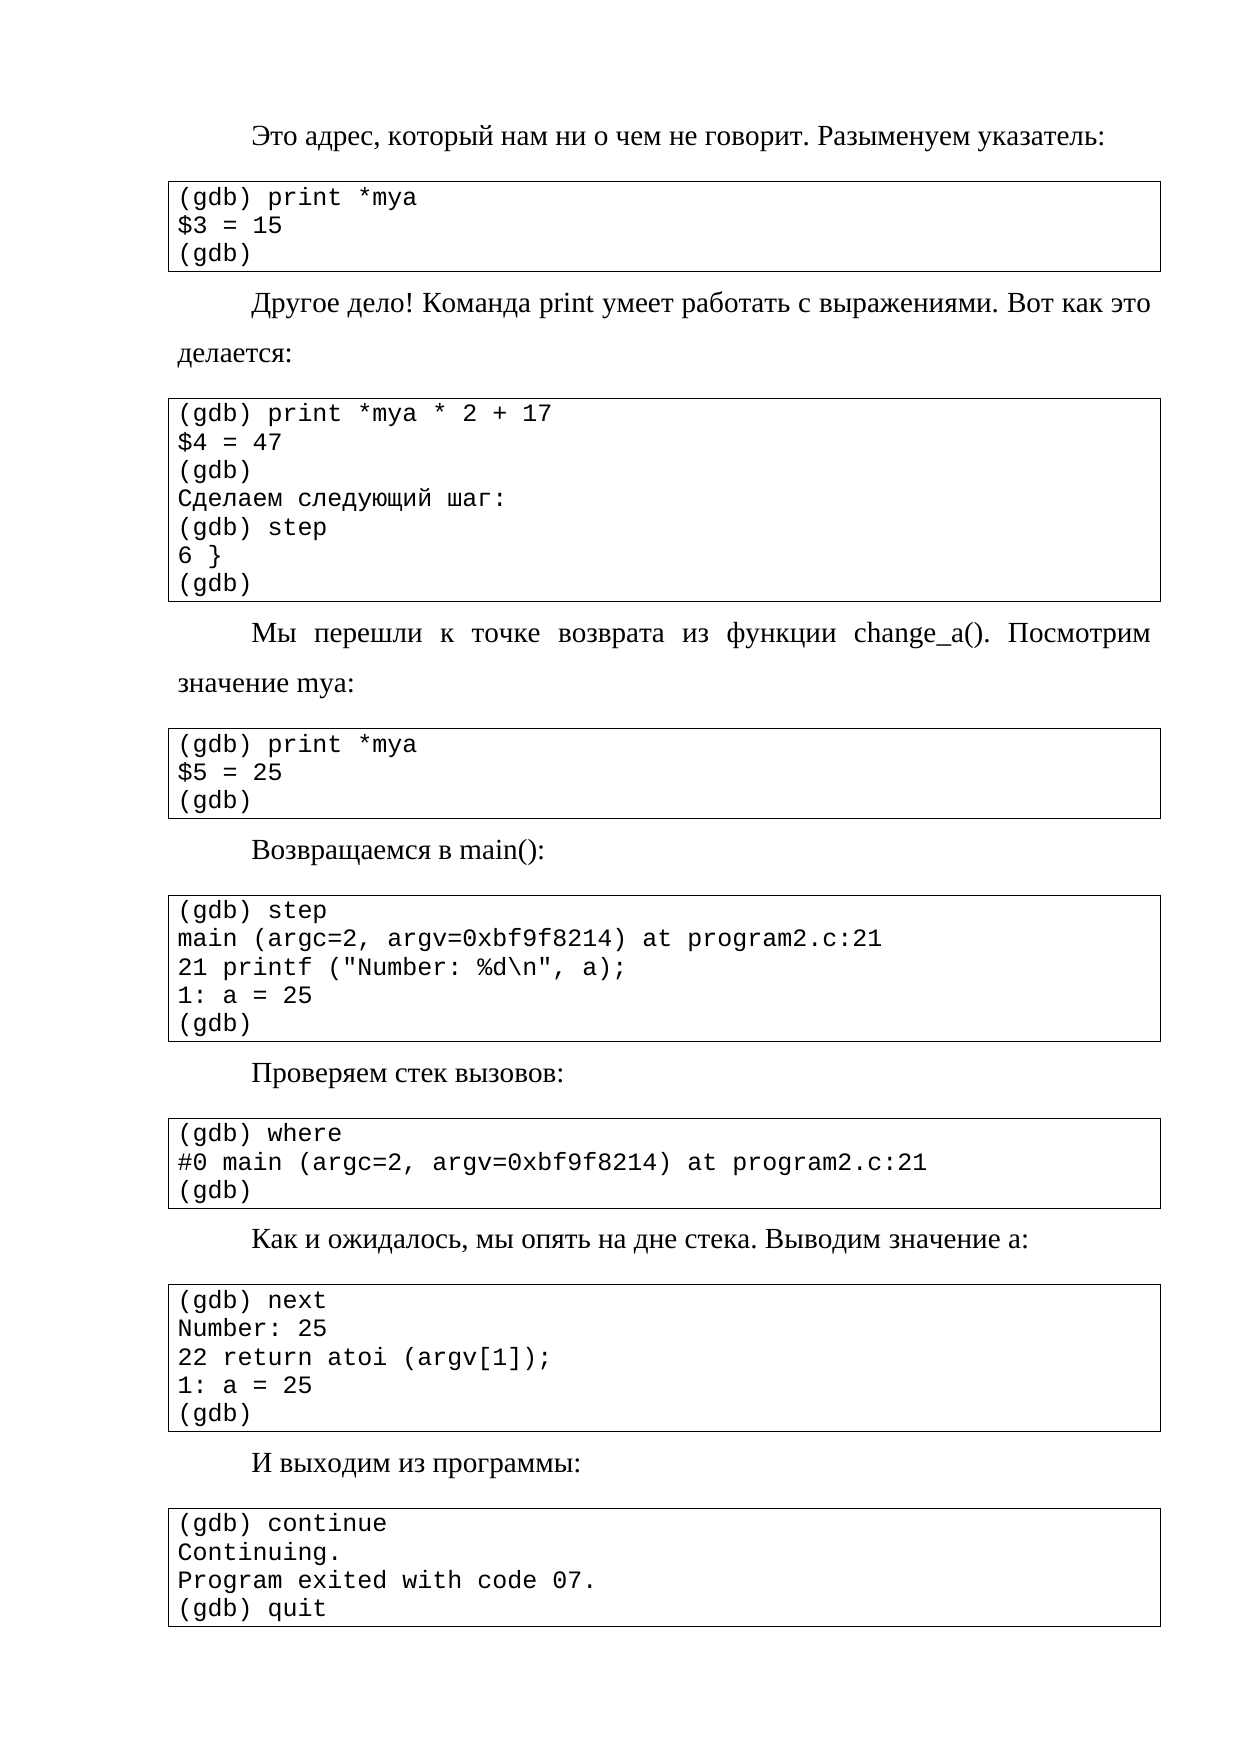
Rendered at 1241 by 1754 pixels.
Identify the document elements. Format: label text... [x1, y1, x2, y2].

text Возвращаемся в main(): [177, 832, 1152, 865]
text (gdb) [169, 1008, 1160, 1041]
text (gdb) step [177, 514, 1152, 543]
text Другое дело! Команда print умеет работать с выражениями. Вот как это делается: [177, 285, 1152, 368]
text Сделаем следующий шаг: [177, 486, 1152, 514]
text Мы перешли к точке возврата из функции change_a(). Посмотрим значение mya: [177, 615, 1152, 699]
text (gdb) where [169, 1119, 1160, 1149]
text Как и ожидалось, мы опять на дне стека. Выводим значение a: [177, 1222, 1152, 1255]
text (gdb) [169, 568, 1160, 601]
text (gdb) print *mya * 2 + 17 [169, 399, 1160, 429]
text 1: a = 25 [177, 983, 1152, 1008]
text $3 = 15 [177, 212, 1152, 238]
text Проверяем стек вызовов: [177, 1055, 1152, 1088]
text 21 printf ("Number: %d\n", a); [177, 954, 1152, 983]
text (gdb) [177, 458, 1152, 486]
text (gdb) print *mya [169, 729, 1160, 759]
text main (argc=2, argv=0xbf9f8214) at program2.c:21 [177, 926, 1152, 954]
text Number: 25 [177, 1316, 1152, 1344]
text (gdb) step [169, 896, 1160, 926]
text $4 = 47 [177, 429, 1152, 458]
text Это адрес, который нам ни о чем не говорит. Разыменуем указатель: [177, 118, 1152, 152]
text Program exited with code 07. [177, 1567, 1152, 1593]
text (gdb) [169, 1398, 1160, 1431]
text #0 main (argc=2, argv=0xbf9f8214) at program2.c:21 [177, 1149, 1152, 1174]
text (gdb) [169, 1174, 1160, 1208]
text И выходим из программы: [177, 1445, 1152, 1478]
text $5 = 25 [177, 759, 1152, 785]
text 1: a = 25 [177, 1372, 1152, 1398]
text (gdb) [169, 238, 1160, 271]
text (gdb) continue [169, 1509, 1160, 1539]
text (gdb) [169, 785, 1160, 818]
text (gdb) print *mya [169, 182, 1160, 212]
text 22 return atoi (argv[1]); [177, 1344, 1152, 1372]
text 6 } [177, 543, 1152, 568]
text Continuing. [177, 1539, 1152, 1567]
text (gdb) next [169, 1285, 1160, 1316]
text (gdb) quit [169, 1593, 1160, 1626]
